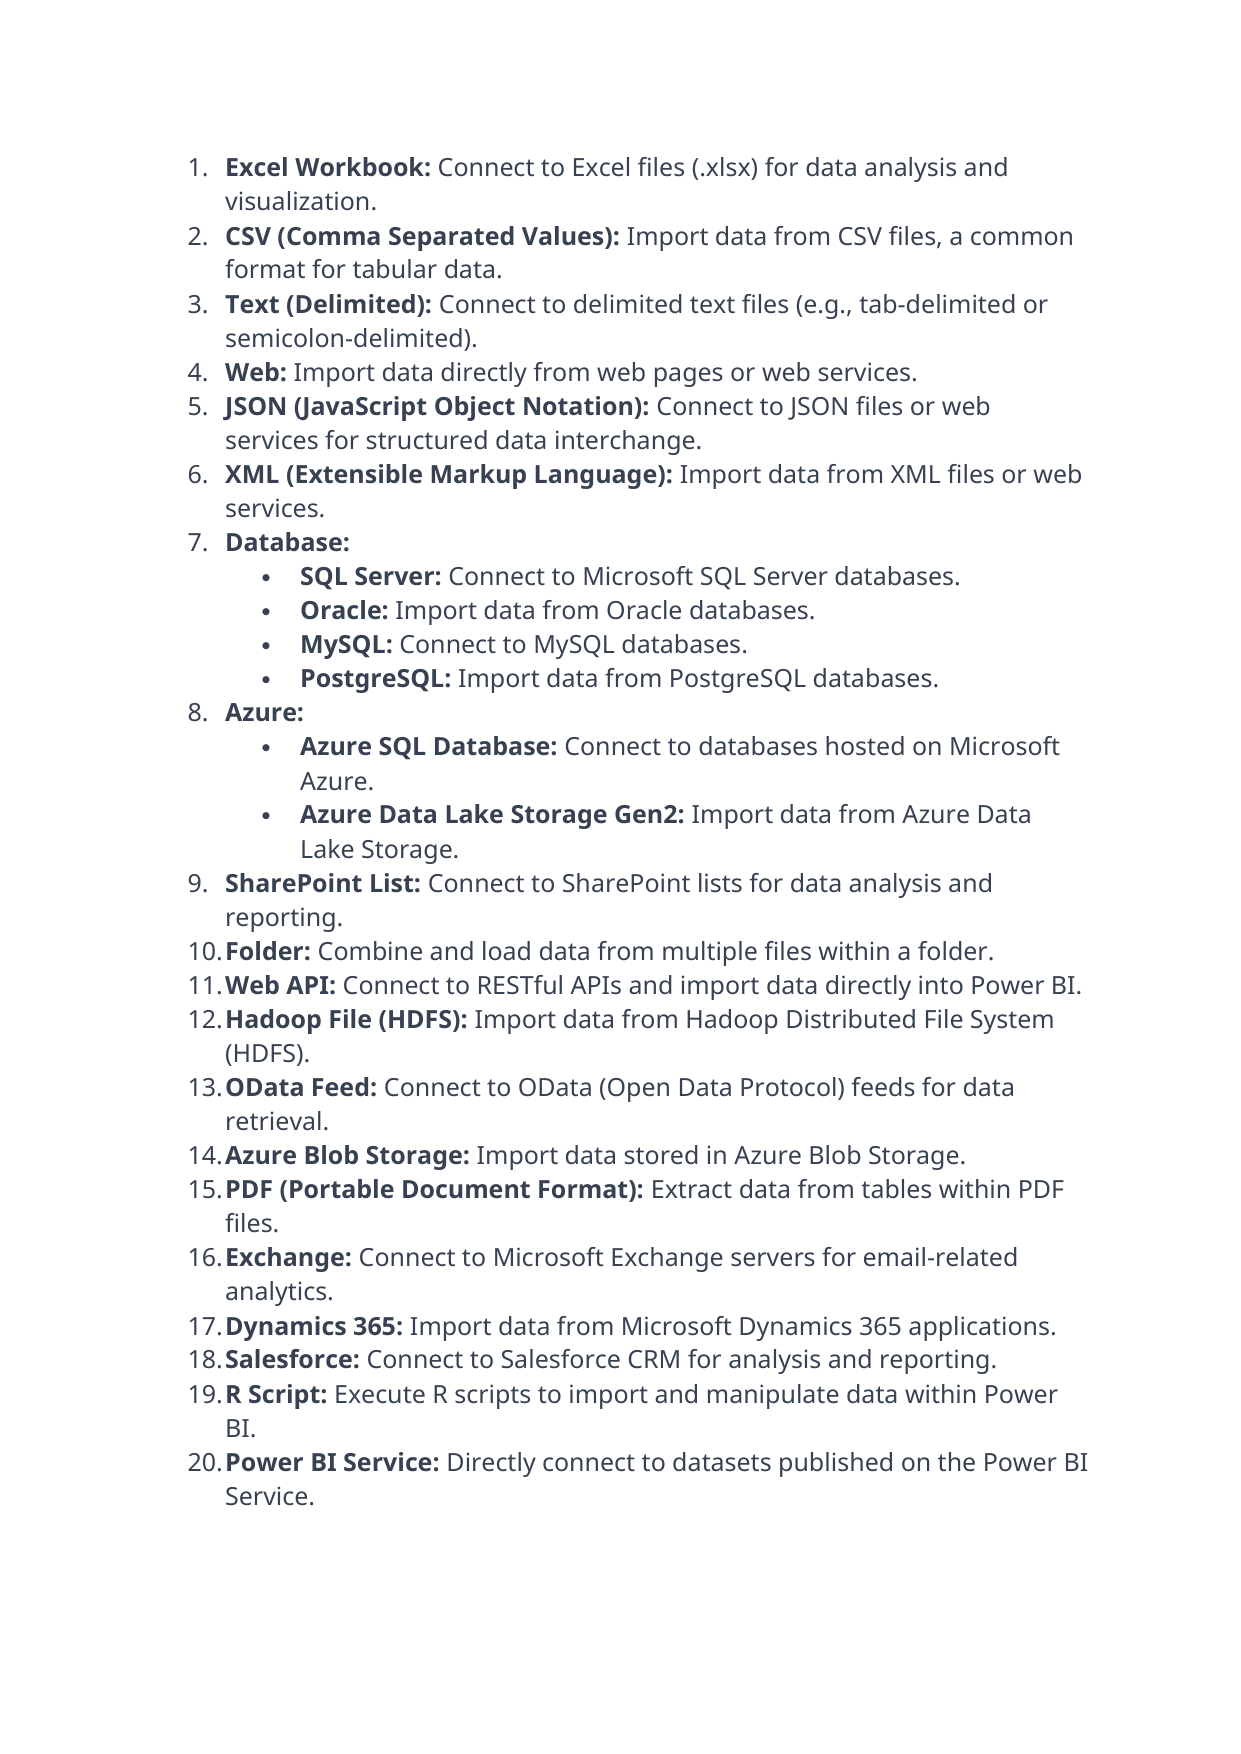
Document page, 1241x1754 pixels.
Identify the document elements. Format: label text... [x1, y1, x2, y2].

list OData Feed: Connect to OData (Open Data Protocol) feeds for data retrieval. [187, 1070, 1090, 1138]
list PDF (Portable Document Format): Extract data from tables within PDF files. [187, 1172, 1090, 1240]
list Azure Data Lake Storage Gen2: Import data from Azure Data Lake Storage. [262, 797, 1090, 865]
list Web API: Connect to RESTful APIs and import data directly into Power BI. [187, 967, 1090, 1002]
list Power BI Service: Directly connect to datasets published on the Power BI Service. [187, 1444, 1090, 1512]
list Folder: Combine and load data from multiple files within a folder. [187, 933, 1090, 967]
list MySQL: Connect to MySQL databases. [262, 627, 1090, 661]
list Azure SQL Database: Connect to databases hosted on Microsoft Azure. [262, 729, 1090, 797]
list PostgreSQL: Import data from PostgreSQL databases. [262, 661, 1090, 695]
list R Script: Execute R scripts to import and manipulate data within Power BI. [187, 1376, 1090, 1444]
list CSV (Comma Separated Values): Import data from CSV files, a common format for tabular data. [187, 218, 1090, 286]
list Exchange: Connect to Microsoft Exchange servers for email-related analytics. [187, 1240, 1090, 1308]
list Dynamics 365: Import data from Microsoft Dynamics 365 applications. [187, 1308, 1090, 1342]
list Text (Delimited): Connect to delimited text files (e.g., tab-delimited or semicolon-delimited). [187, 286, 1090, 354]
list Azure Blob Storage: Import data stored in Azure Blob Storage. [187, 1138, 1090, 1172]
list Database: [187, 525, 1090, 559]
list SharePoint List: Connect to SharePoint lists for data analysis and reporting. [187, 865, 1090, 933]
list Excel Workbook: Connect to Excel files (.xlsx) for data analysis and visualization. [187, 150, 1090, 218]
list Azure: [187, 695, 1090, 729]
list XML (Extensible Markup Language): Import data from XML files or web services. [187, 457, 1090, 525]
list JSON (JavaScript Object Notation): Connect to JSON files or web services for structured data interchange. [187, 388, 1090, 457]
list SQL Server: Connect to Microsoft SQL Server databases. [262, 559, 1090, 593]
list Salesforce: Connect to Salesforce CRM for analysis and reporting. [187, 1342, 1090, 1376]
list Oracle: Import data from Oracle databases. [262, 593, 1090, 627]
list Web: Import data directly from web pages or web services. [187, 354, 1090, 388]
list Hadoop File (HDFS): Import data from Hadoop Distributed File System (HDFS). [187, 1002, 1090, 1070]
